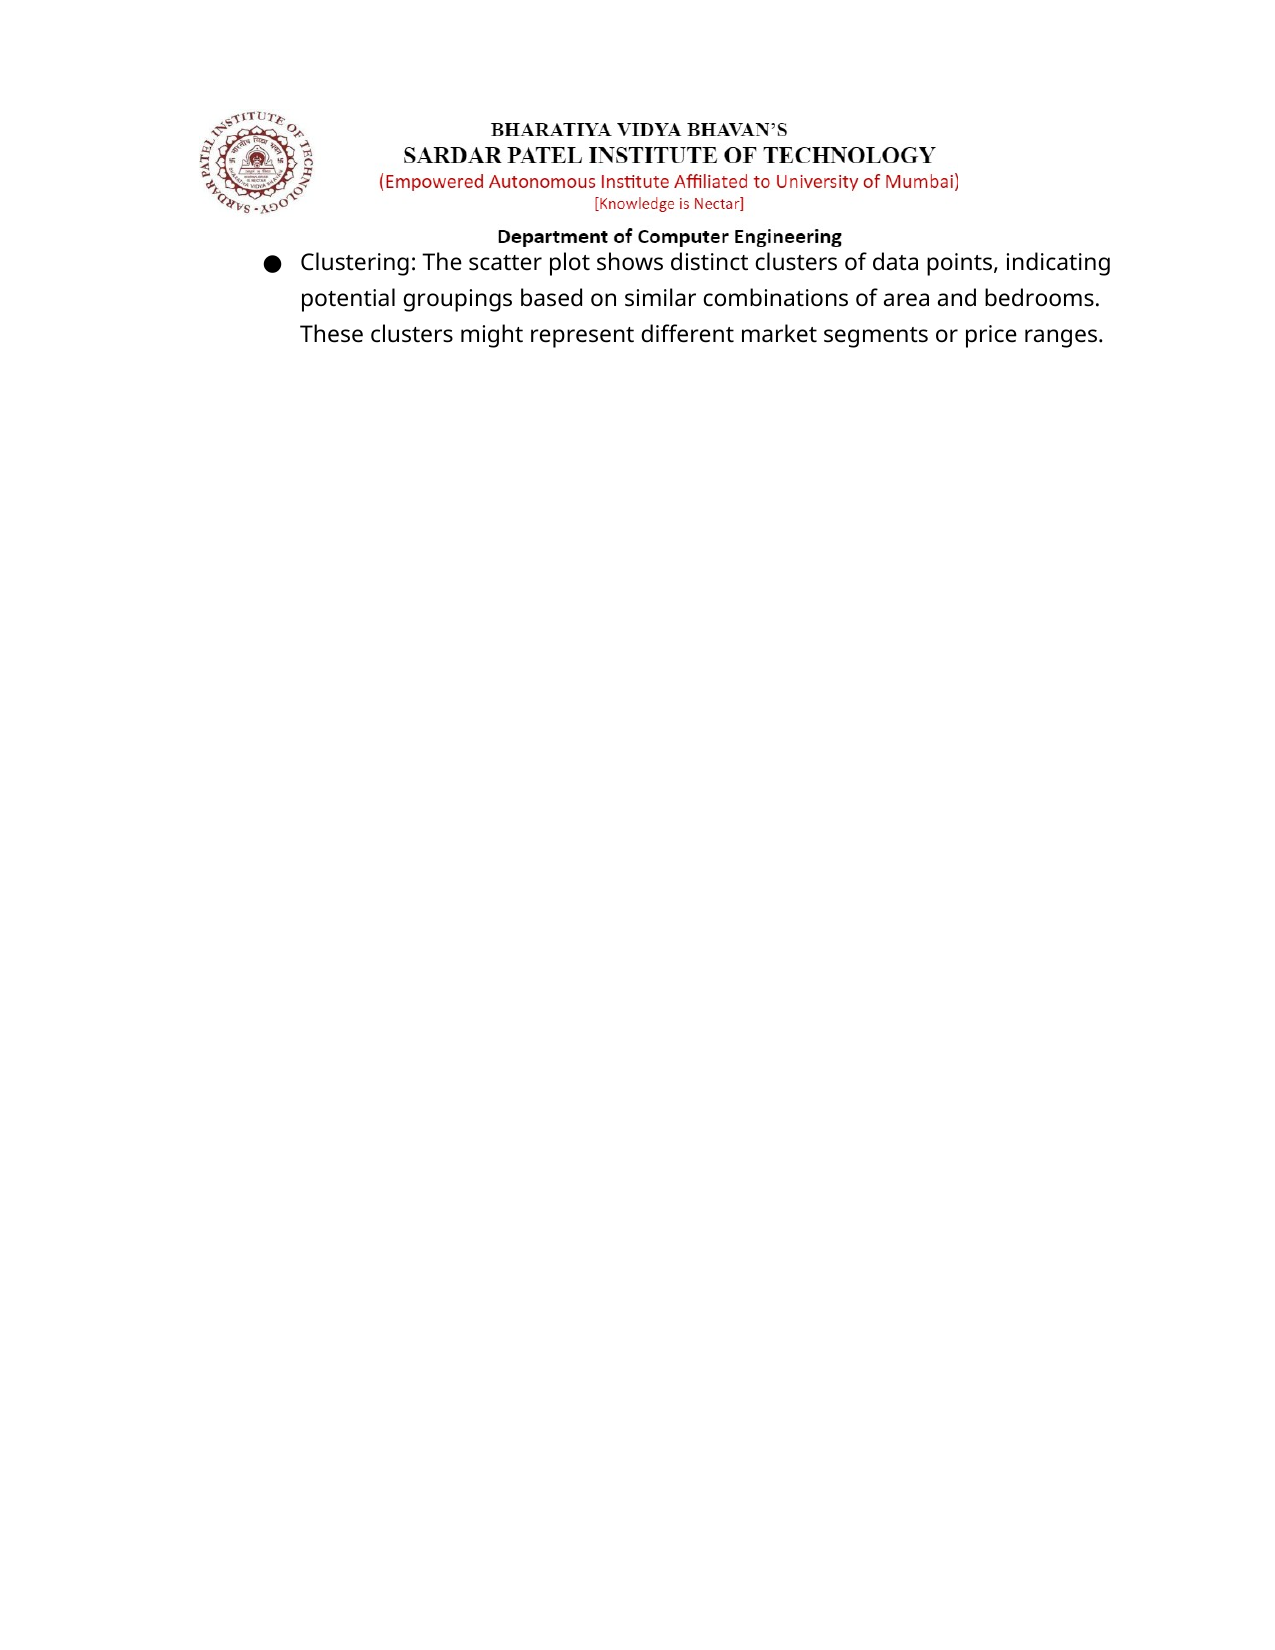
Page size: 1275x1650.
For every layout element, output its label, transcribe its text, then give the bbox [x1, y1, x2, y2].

picture [198, 109, 958, 247]
list Clustering: The scatter plot shows distinct clusters of data points, indicating potential groupings based on similar combinations of area and bedrooms. These clusters might represent different market segments or price ranges. [262, 246, 1115, 349]
